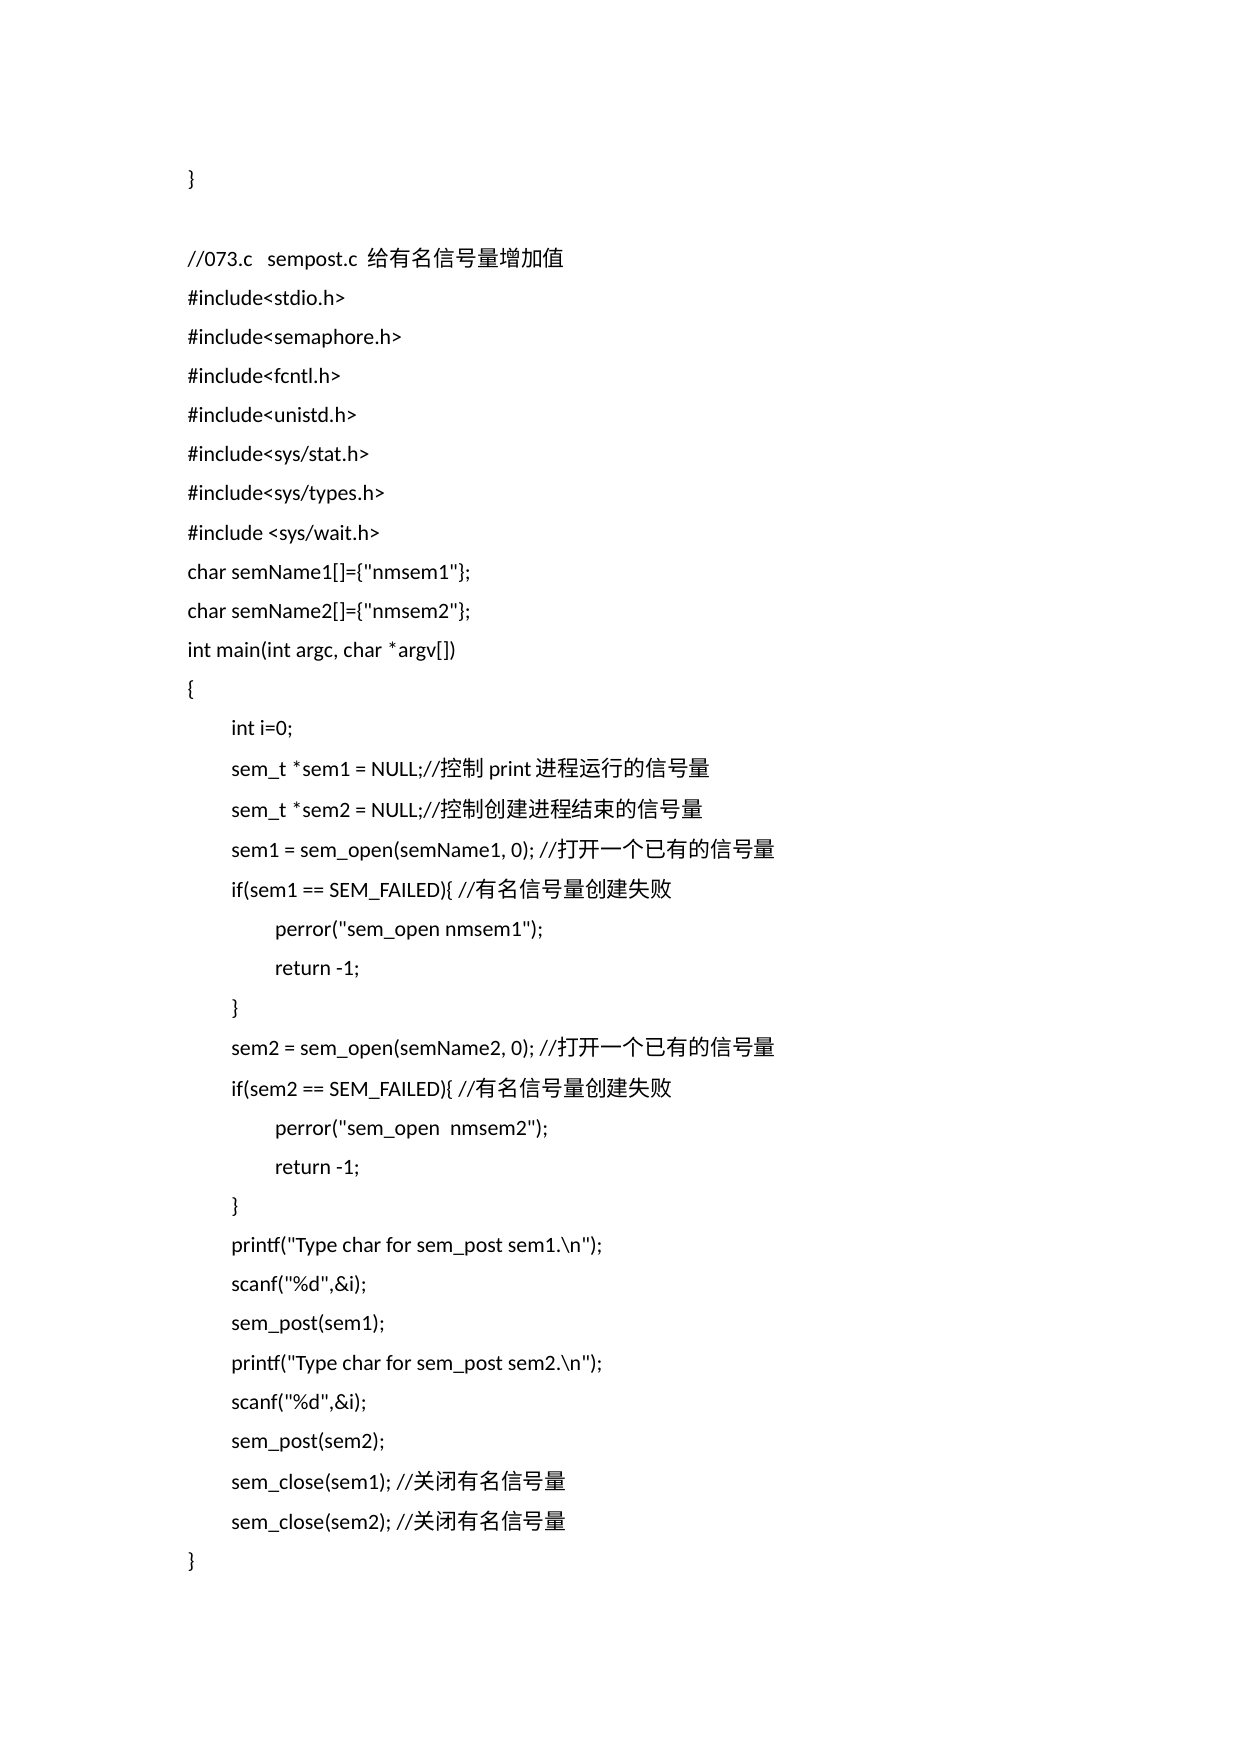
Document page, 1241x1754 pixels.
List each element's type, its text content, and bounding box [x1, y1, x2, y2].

text int main(int argc, char *argv[]) [187, 633, 1053, 666]
text //073.c sempost.c 给有名信号量增加值 [187, 240, 1053, 273]
text { [187, 672, 1053, 705]
text if(sem1 == SEM_FAILED){ //有名信号量创建失败 [187, 872, 1053, 904]
text #include<stdio.h> [187, 281, 1053, 313]
text sem_post(sem1); [187, 1307, 1053, 1339]
text sem1 = sem_open(semName1, 0); //打开一个已有的信号量 [187, 832, 1053, 864]
text sem_post(sem2); [187, 1424, 1053, 1457]
text scanf("%d",&i); [187, 1385, 1053, 1417]
text } [187, 162, 1053, 194]
text #include<sys/types.h> [187, 477, 1053, 509]
text char semName1[]={"nmsem1"}; [187, 555, 1053, 587]
text #include<semaphore.h> [187, 320, 1053, 352]
text } [187, 991, 1053, 1023]
text sem_close(sem1); //关闭有名信号量 [187, 1463, 1053, 1496]
text sem_close(sem2); //关闭有名信号量 [187, 1504, 1053, 1536]
text } [187, 1544, 1053, 1577]
text printf("Type char for sem_post sem1.\n"); [187, 1228, 1053, 1261]
text return -1; [187, 952, 1053, 984]
text printf("Type char for sem_post sem2.\n"); [187, 1346, 1053, 1378]
text char semName2[]={"nmsem2"}; [187, 594, 1053, 627]
text perror("sem_open nmsem2"); [187, 1111, 1053, 1143]
text #include<fcntl.h> [187, 359, 1053, 392]
text #include<sys/stat.h> [187, 437, 1053, 470]
text sem_t *sem2 = NULL;//控制创建进程结束的信号量 [187, 791, 1053, 824]
text perror("sem_open nmsem1"); [187, 912, 1053, 945]
text scanf("%d",&i); [187, 1267, 1053, 1300]
text sem2 = sem_open(semName2, 0); //打开一个已有的信号量 [187, 1030, 1053, 1062]
text #include<unistd.h> [187, 398, 1053, 431]
text sem_t *sem1 = NULL;//控制print进程运行的信号量 [187, 751, 1053, 783]
text return -1; [187, 1150, 1053, 1182]
text #include <sys/wait.h> [187, 516, 1053, 548]
text } [187, 1189, 1053, 1222]
text int i=0; [187, 712, 1053, 744]
text if(sem2 == SEM_FAILED){ //有名信号量创建失败 [187, 1070, 1053, 1103]
